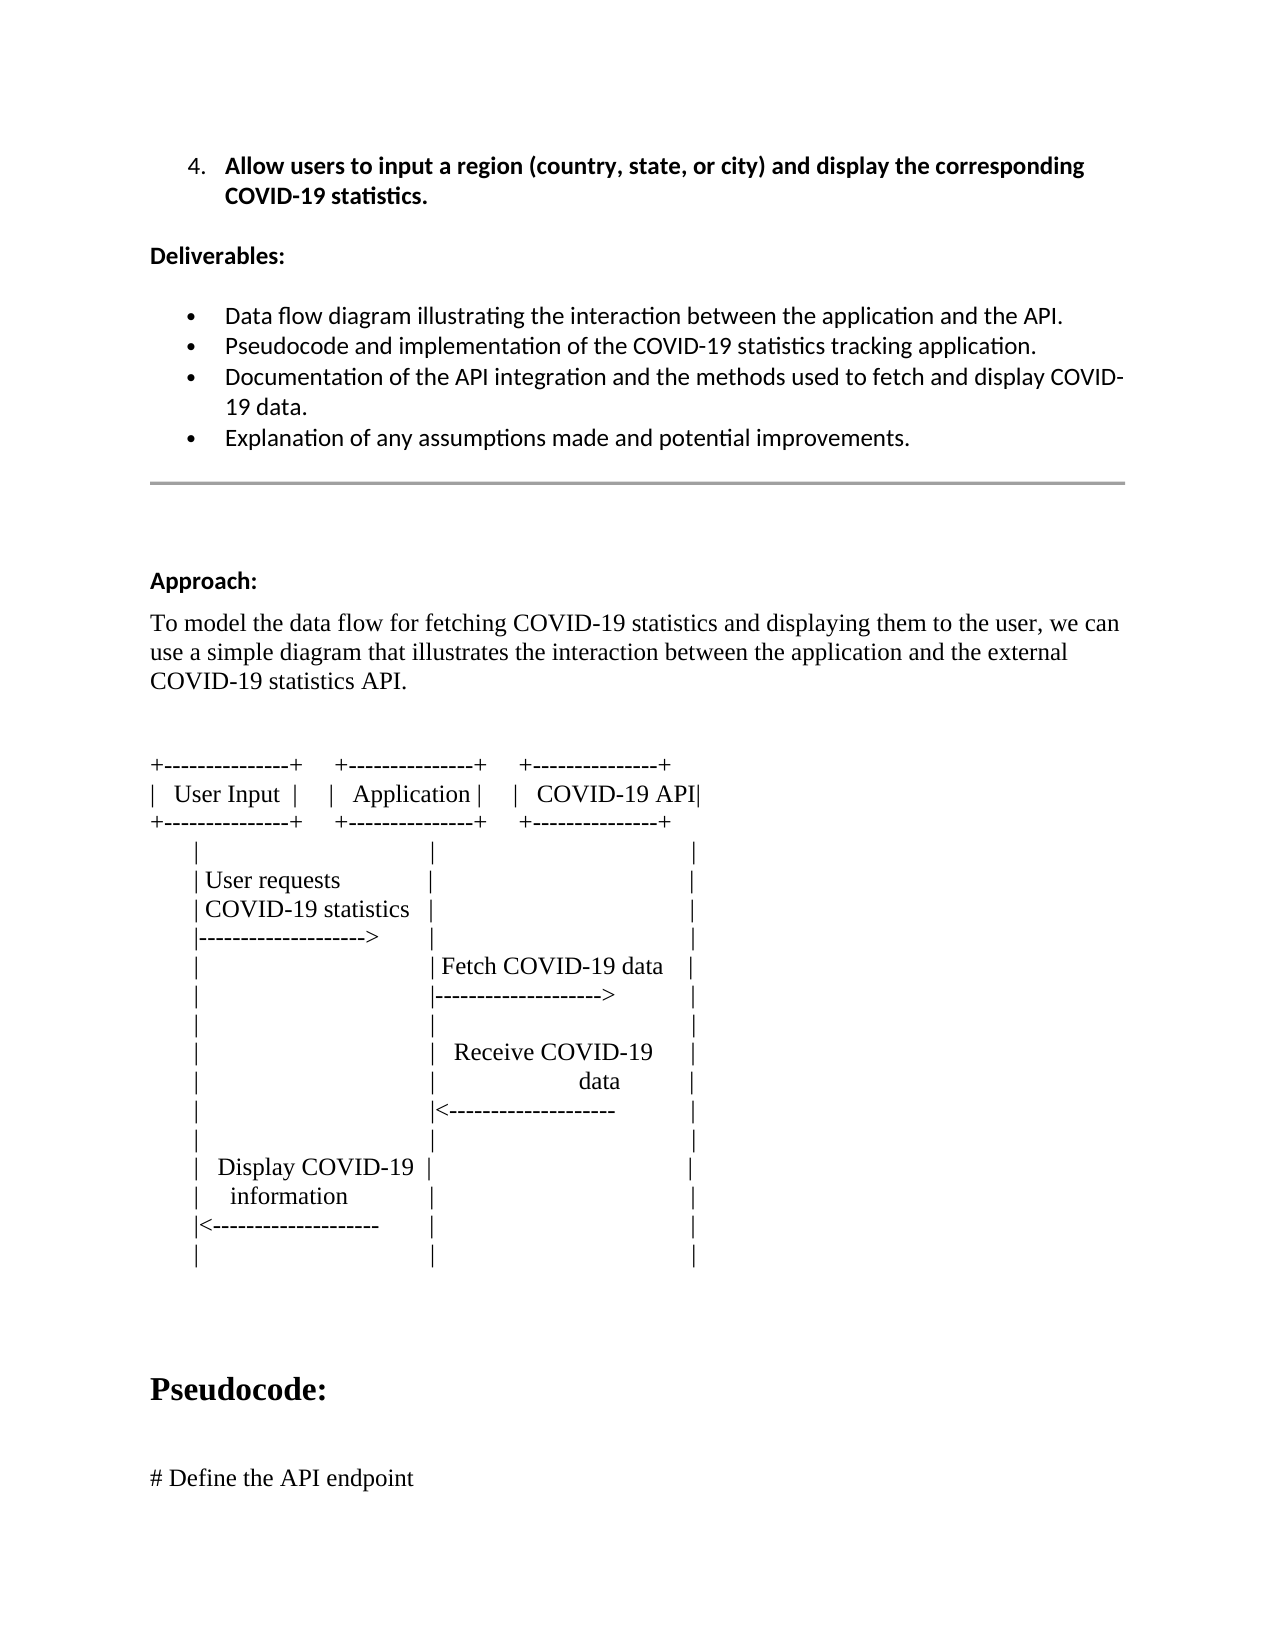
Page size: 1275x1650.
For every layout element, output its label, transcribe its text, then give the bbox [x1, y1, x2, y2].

text | User requests | | [150, 865, 1125, 894]
list Allow users to input a region (country, state, or city) and display the corresponding COVID-19 statistics. [187, 150, 1125, 211]
text Deliverables: [150, 240, 1125, 271]
text | information | | [150, 1181, 1125, 1210]
text # Define the API endpoint [150, 1463, 1125, 1492]
text | | | [150, 1124, 1125, 1152]
text +---------------+ +---------------+ +---------------+ [150, 807, 1125, 836]
text |--------------------> | | [150, 922, 1125, 951]
text | | | [150, 836, 1125, 865]
text | COVID-19 statistics | | [150, 894, 1125, 922]
list Documentation of the API integration and the methods used to fetch and display COVID-19 data. [187, 361, 1125, 422]
text | User Input | | Application | | COVID-19 API| [150, 779, 1125, 807]
text To model the data flow for fetching COVID-19 statistics and displaying them to the user, we can use a simple diagram that illustrates the interaction between the application and the external COVID-19 statistics API. [150, 608, 1125, 694]
text +---------------+ +---------------+ +---------------+ [150, 750, 1125, 779]
text | Display COVID-19 | | [150, 1152, 1125, 1181]
text | |<-------------------- | [150, 1095, 1125, 1124]
text Approach: [150, 565, 1125, 596]
text Pseudocode: [150, 1369, 1125, 1408]
text | |--------------------> | [150, 980, 1125, 1009]
list Data flow diagram illustrating the interaction between the application and the API. [187, 300, 1125, 330]
list Pseudocode and implementation of the COVID-19 statistics tracking application. [187, 330, 1125, 361]
text | | Receive COVID-19 | [150, 1037, 1125, 1066]
text | | | [150, 1009, 1125, 1037]
text | | | [150, 1239, 1125, 1267]
text | | data | [150, 1066, 1125, 1095]
text | | Fetch COVID-19 data | [150, 951, 1125, 980]
text |<-------------------- | | [150, 1210, 1125, 1239]
list Explanation of any assumptions made and potential improvements. [187, 422, 1125, 452]
